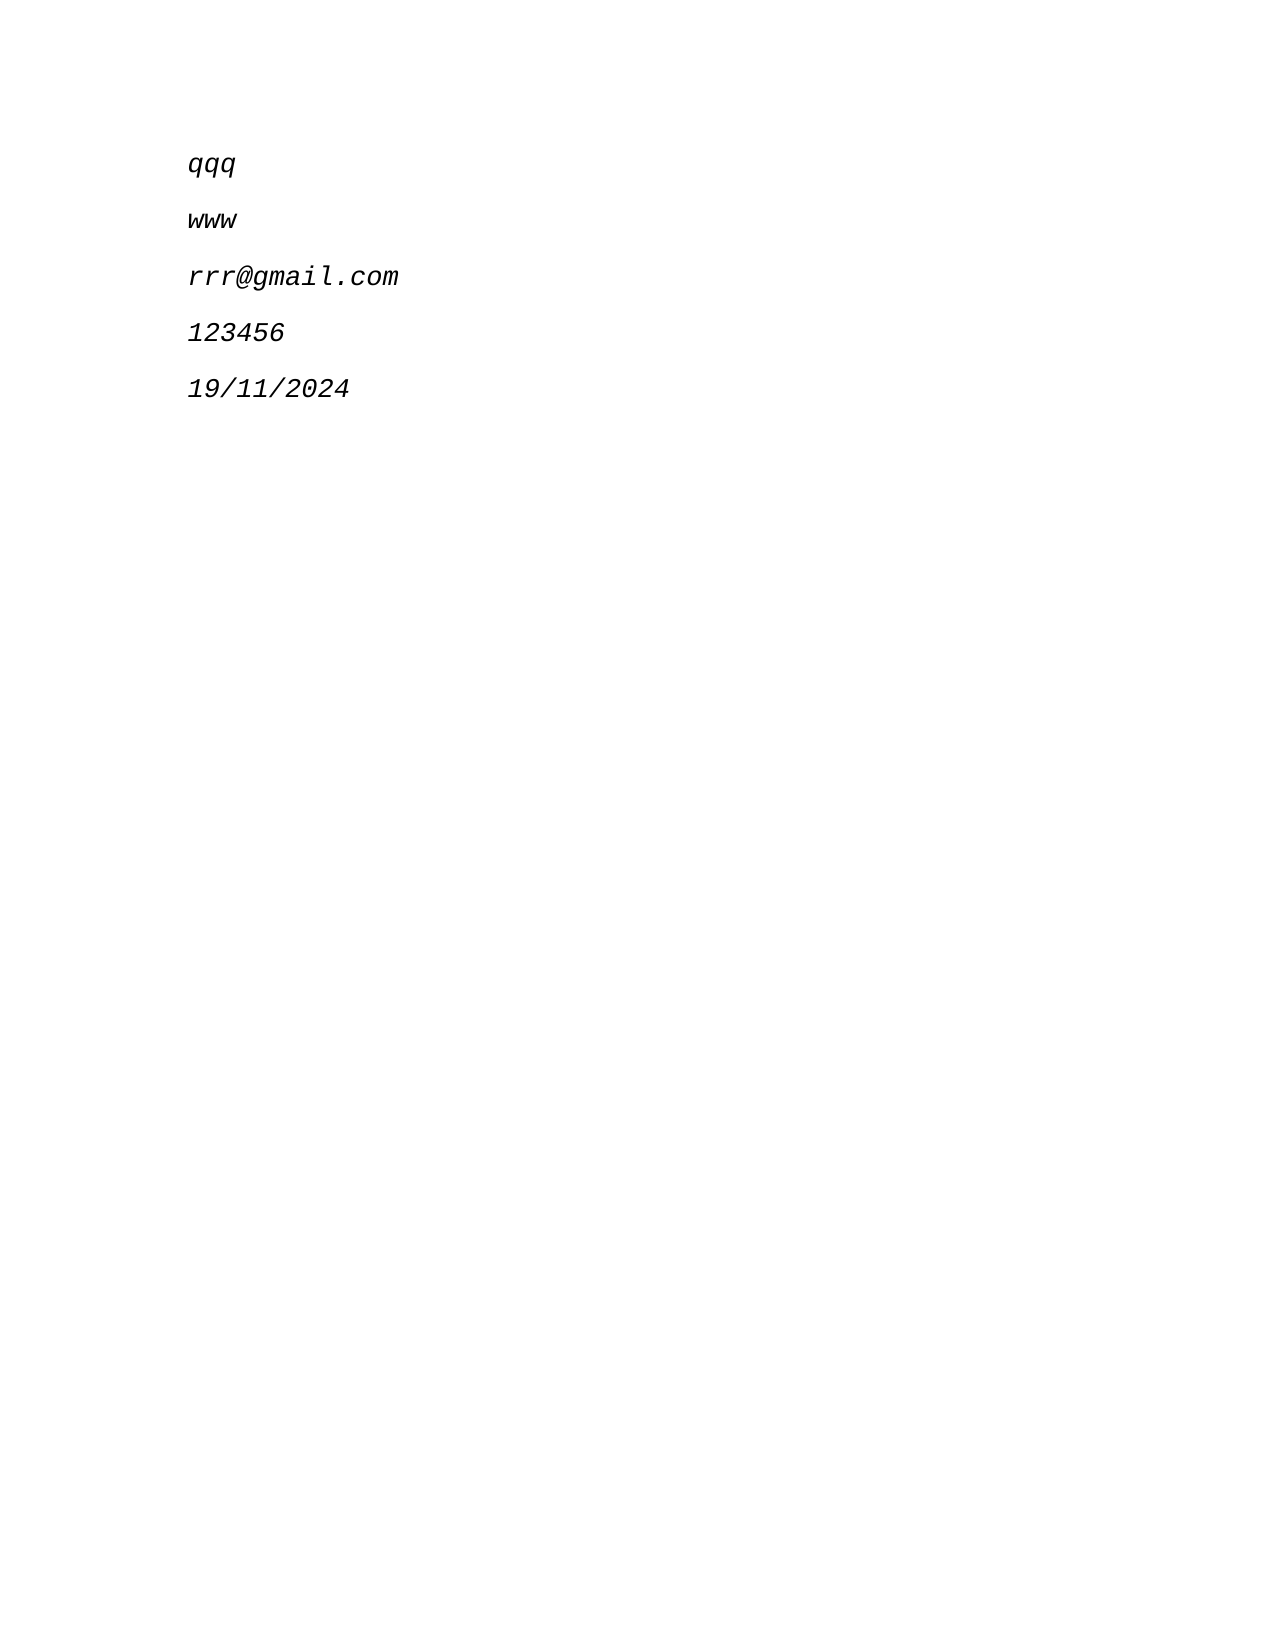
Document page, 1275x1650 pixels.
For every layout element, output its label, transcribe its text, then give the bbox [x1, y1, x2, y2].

text www [187, 206, 1087, 237]
text rrr@gmail.com [187, 262, 1087, 293]
text 19/11/2024 [187, 374, 1087, 405]
text 123456 [187, 318, 1087, 349]
text qqq [187, 150, 1087, 181]
